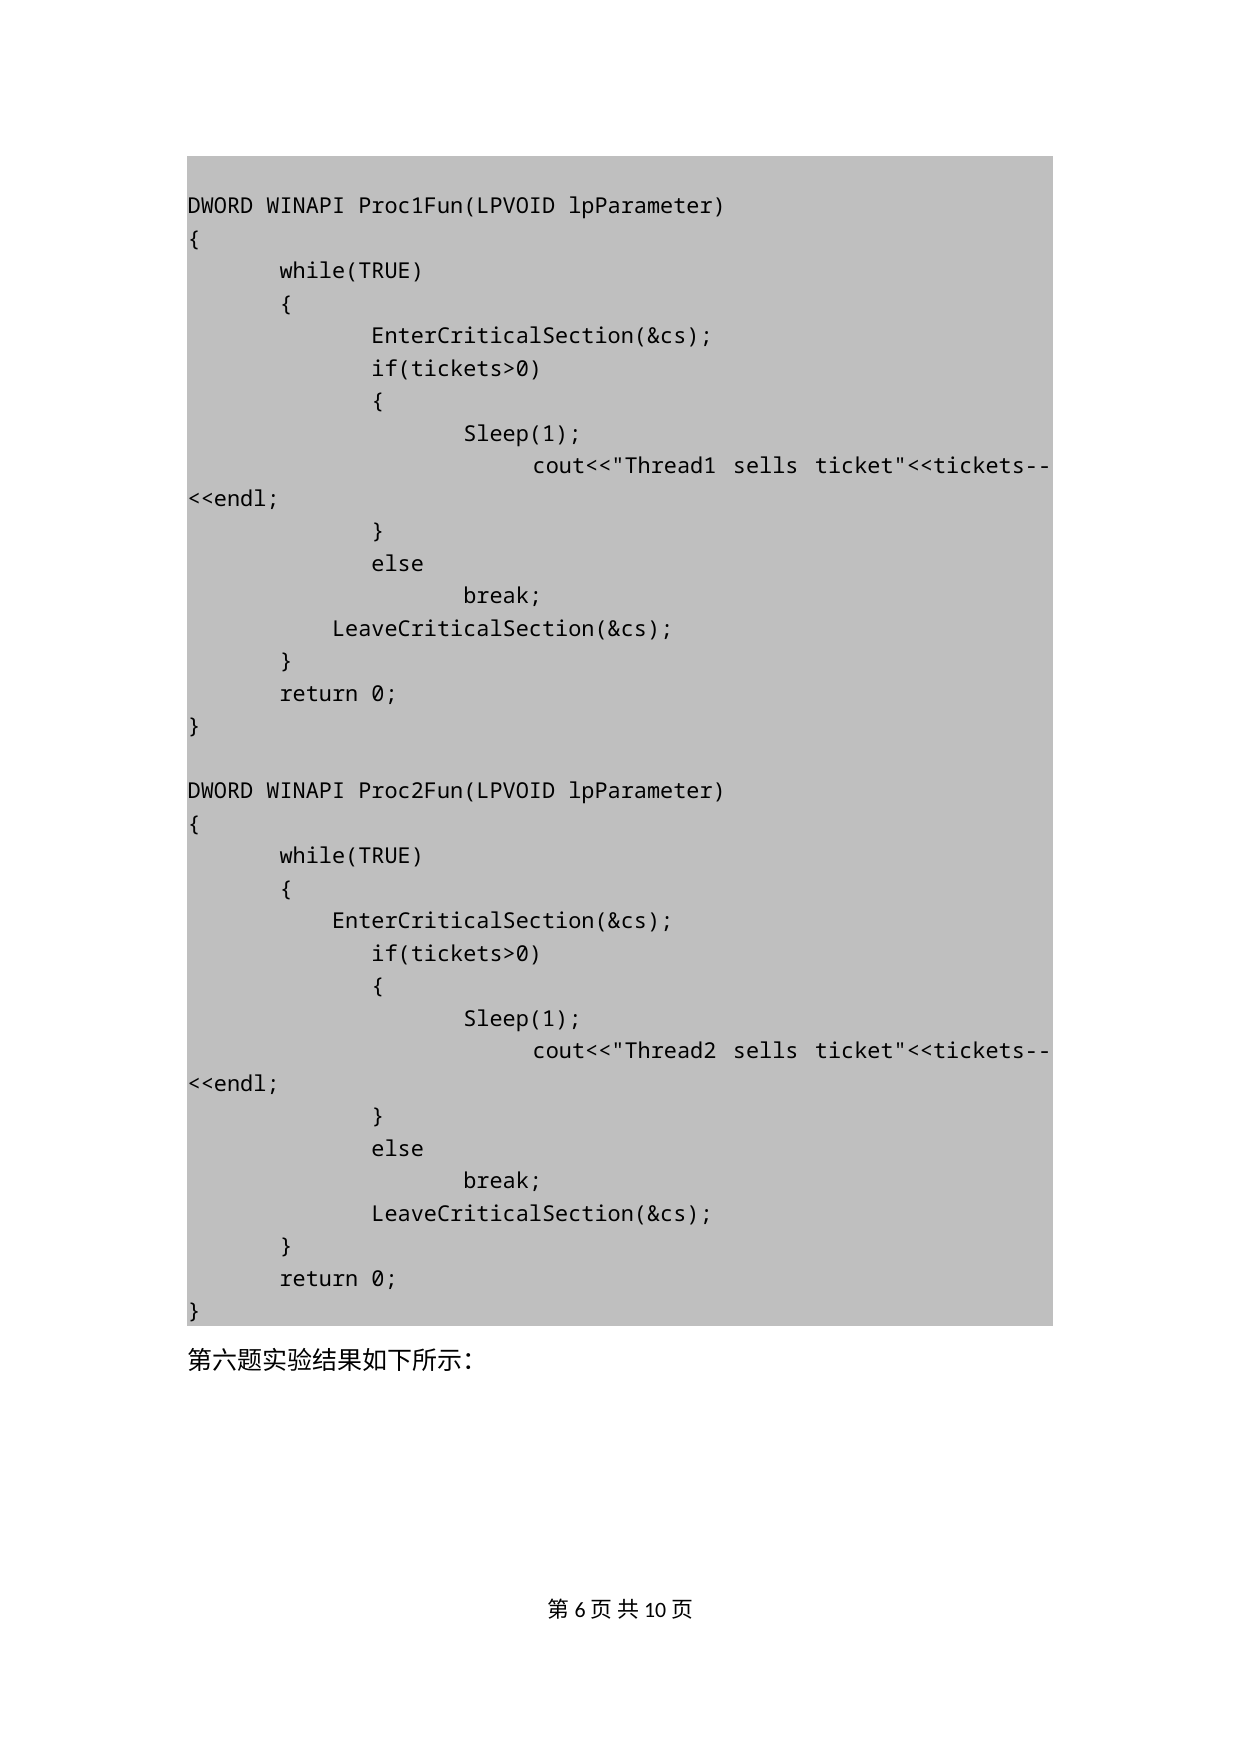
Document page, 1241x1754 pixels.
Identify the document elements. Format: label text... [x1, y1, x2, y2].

text { [187, 286, 1053, 319]
text { [187, 969, 1053, 1001]
text DWORD WINAPI Proc1Fun(LPVOID lpParameter) [187, 189, 1053, 221]
text LeaveCriticalSection(&cs); [187, 1196, 1053, 1229]
text break; [187, 579, 1053, 611]
text cout<<"Thread1 sells ticket"<<tickets--<<endl; [187, 449, 1053, 514]
text else [187, 546, 1053, 579]
text return 0; [187, 676, 1053, 709]
text DWORD WINAPI Proc2Fun(LPVOID lpParameter) [187, 774, 1053, 806]
text } [187, 514, 1053, 546]
text } [187, 709, 1053, 741]
text 第六题实验结果如下所示： [187, 1326, 1053, 1391]
text Sleep(1); [187, 416, 1053, 449]
text } [187, 1229, 1053, 1261]
text EnterCriticalSection(&cs); [187, 904, 1053, 936]
text break; [187, 1164, 1053, 1196]
text cout<<"Thread2 sells ticket"<<tickets--<<endl; [187, 1034, 1053, 1099]
text EnterCriticalSection(&cs); [187, 319, 1053, 351]
text while(TRUE) [187, 254, 1053, 286]
text { [187, 384, 1053, 416]
text } [187, 1294, 1053, 1326]
text while(TRUE) [187, 839, 1053, 871]
text Sleep(1); [187, 1001, 1053, 1034]
text { [187, 871, 1053, 904]
text } [187, 1099, 1053, 1131]
text else [187, 1131, 1053, 1164]
text return 0; [187, 1261, 1053, 1294]
text { [187, 221, 1053, 254]
text } [187, 644, 1053, 676]
text LeaveCriticalSection(&cs); [187, 611, 1053, 644]
text if(tickets>0) [187, 351, 1053, 384]
text if(tickets>0) [187, 936, 1053, 969]
text { [187, 806, 1053, 839]
